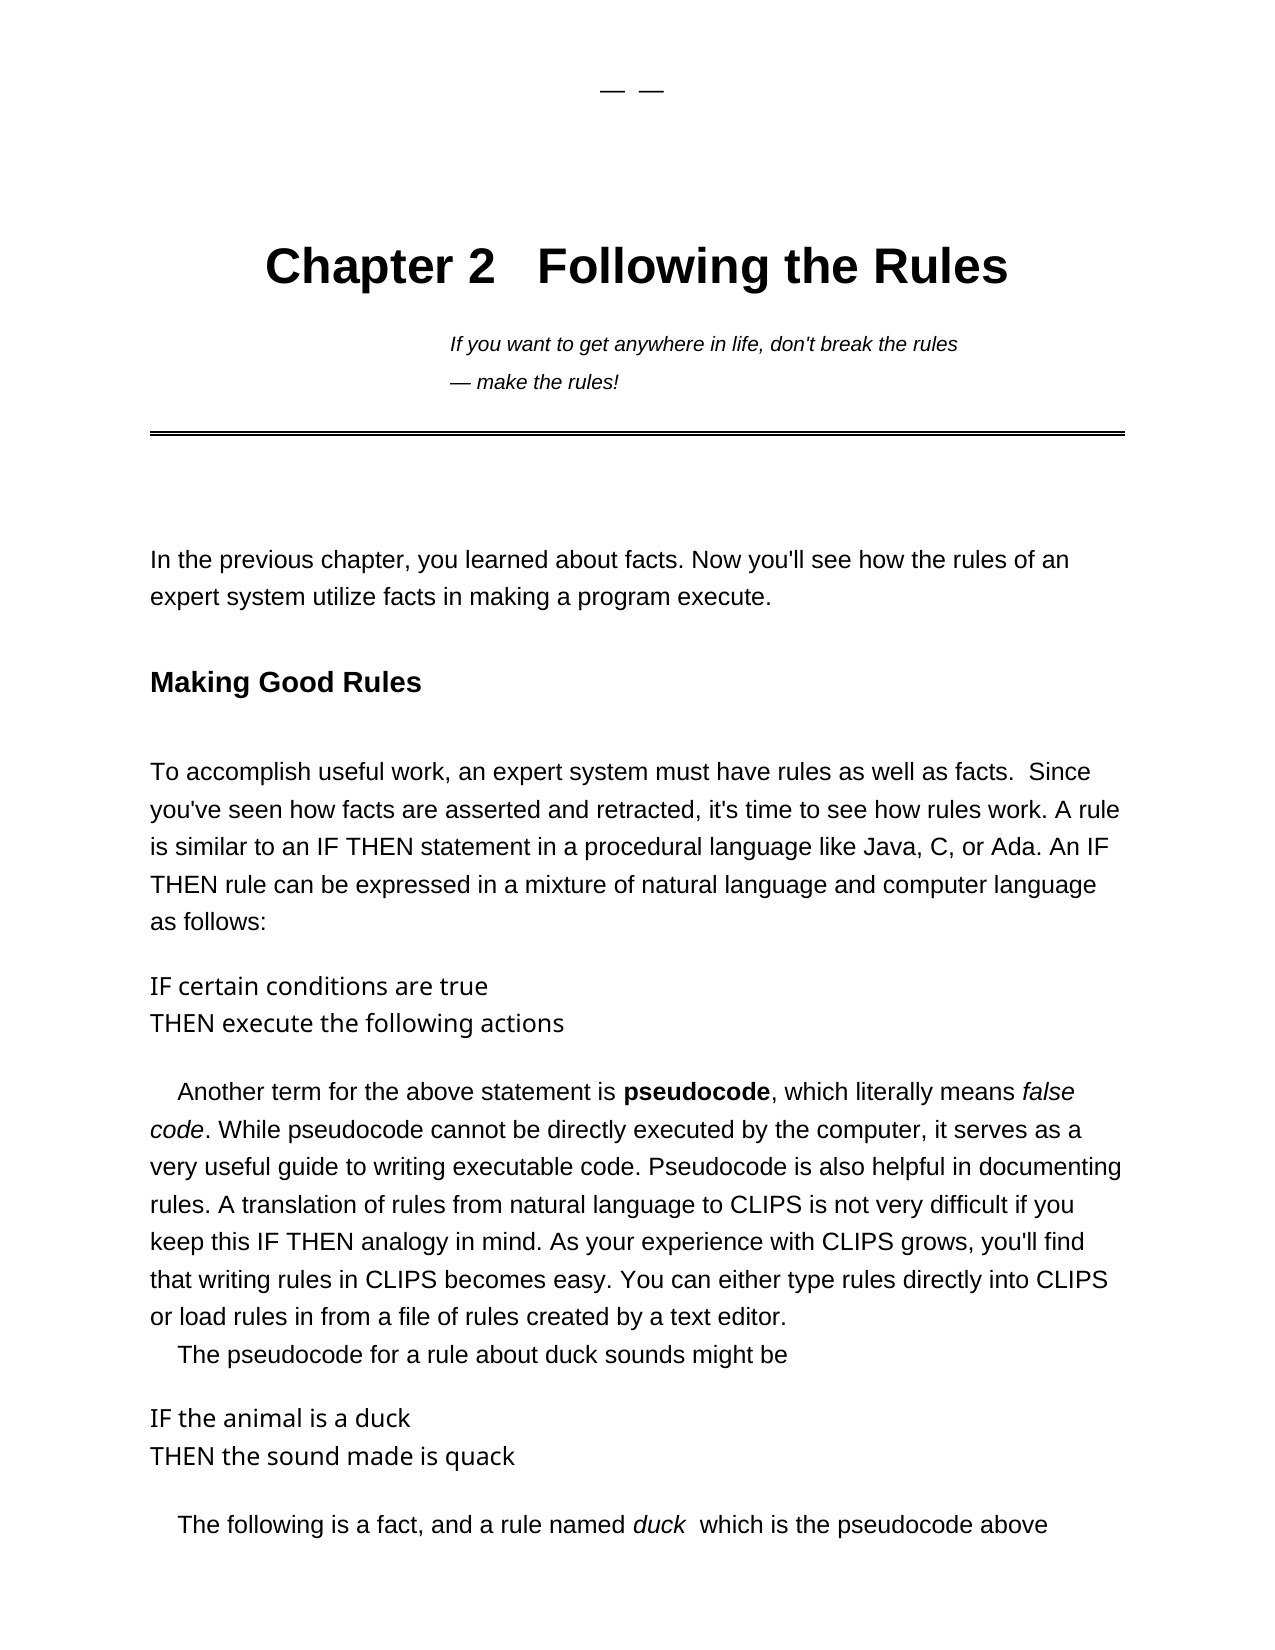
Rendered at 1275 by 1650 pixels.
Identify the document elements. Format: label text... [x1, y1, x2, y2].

text IF the animal is a duck [150, 1397, 1125, 1435]
text THEN the sound made is quack [150, 1435, 1125, 1472]
text IF certain conditions are true [150, 965, 1125, 1002]
subtitle Making Good Rules [150, 661, 1125, 698]
text If you want to get anywhere in life, don't break the rules — make the rules! [450, 319, 1125, 394]
text Another term for the above statement is pseudocode, which literally means false code. While pseudocode cannot be directly executed by the computer, it serves as a very useful guide to writing executable code. Pseudocode is also helpful in documenting rules. A translation of rules from natural language to CLIPS is not very difficult if you keep this IF THEN analogy in mind. As your experience with CLIPS grows, you'll find that writing rules in CLIPS becomes easy. You can either type rules directly into CLIPS or load rules in from a file of rules created by a text editor. [150, 1068, 1125, 1331]
text To accomplish useful work, an expert system must have rules as well as facts. Since you've seen how facts are asserted and retracted, it's time to see how rules work. A rule is similar to an IF THEN statement in a procedural language like Java, C, or Ada. An IF THEN rule can be expressed in a mixture of natural language and computer language as follows: [150, 748, 1125, 936]
text The pseudocode for a rule about duck sounds might be [150, 1331, 1125, 1368]
text In the previous chapter, you learned about facts. Now you'll see how the rules of an expert system utilize facts in making a program execute. [150, 536, 1125, 611]
title Chapter 2 Following the Rules [150, 236, 1125, 294]
text THEN execute the following actions [150, 1002, 1125, 1040]
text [150, 1501, 1125, 1538]
